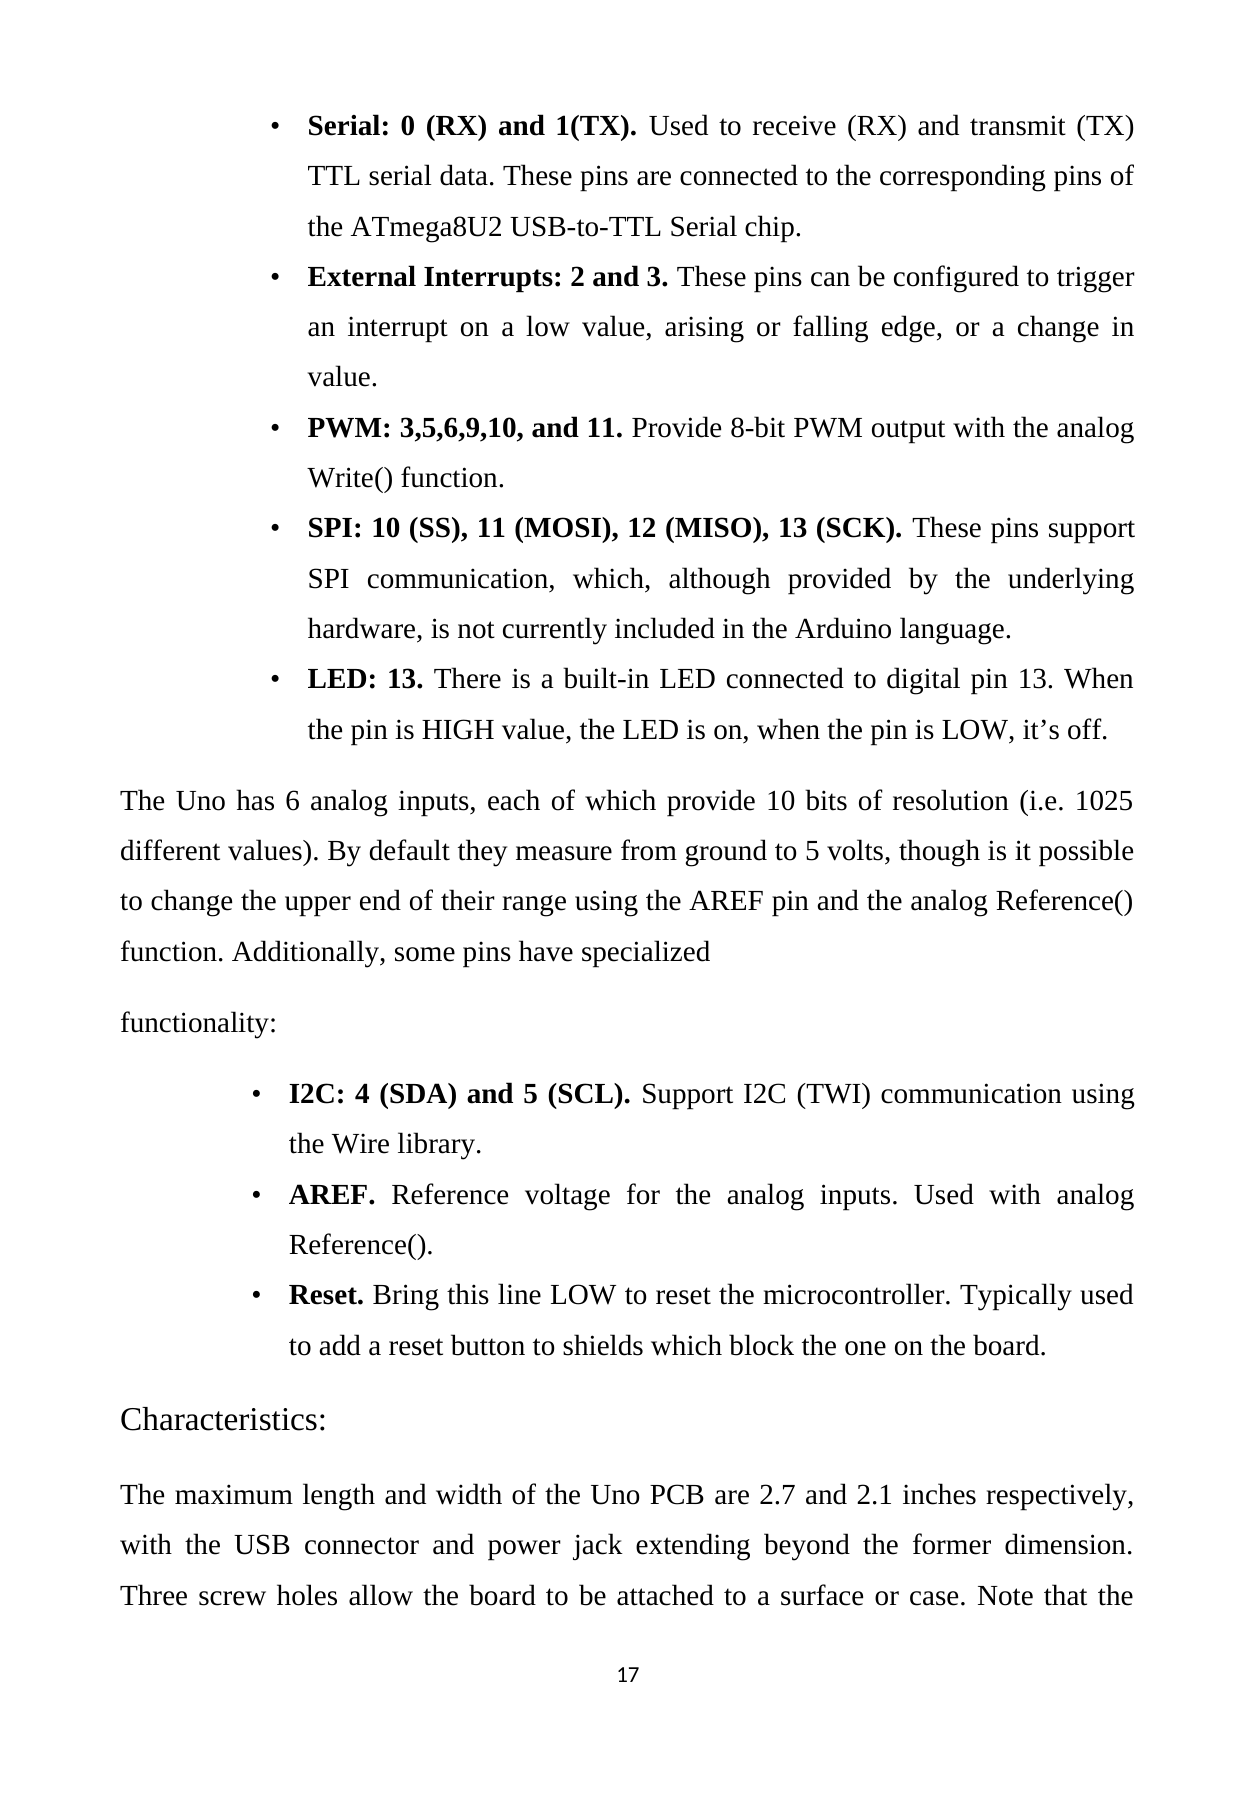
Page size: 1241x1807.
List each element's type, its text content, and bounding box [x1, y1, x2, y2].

list I2C: 4 (SDA) and 5 (SCL). Support I2C (TWI) communication using the Wire library. [251, 1076, 1135, 1160]
list SPI: 10 (SS), 11 (MOSI), 12 (MISO), 13 (SCK). These pins support SPI communication, which, although provided by the underlying hardware, is not currently included in the Arduino language. [270, 511, 1135, 645]
list AREF. Reference voltage for the analog inputs. Used with analog Reference(). [251, 1177, 1135, 1261]
list External Interrupts: 2 and 3. These pins can be configured to trigger an interrupt on a low value, arising or falling edge, or a change in value. [270, 259, 1135, 393]
list Serial: 0 (RX) and 1(TX). Used to receive (RX) and transmit (TX) TTL serial data. These pins are connected to the corresponding pins of the ATmega8U2 USB-to-TTL Serial chip. [270, 108, 1135, 242]
list Reset. Bring this line LOW to reset the microcontroller. Typically used to add a reset button to shields which block the one on the board. [251, 1277, 1135, 1361]
list LED: 13. There is a built-in LED connected to digital pin 13. When the pin is HIGH value, the LED is on, when the pin is LOW, it’s off. [270, 661, 1135, 745]
text Characteristics: [120, 1399, 1135, 1437]
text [120, 1477, 1135, 1611]
text functionality: [120, 1005, 1135, 1038]
text The Uno has 6 analog inputs, each of which provide 10 bits of resolution (i.e. 1025 different values). By default they measure from ground to 5 volts, though is it possible to change the upper end of their range using the AREF pin and the analog Reference() function. Additionally, some pins have specialized [120, 783, 1135, 967]
list PWM: 3,5,6,9,10, and 11. Provide 8-bit PWM output with the analog Write() function. [270, 410, 1135, 494]
